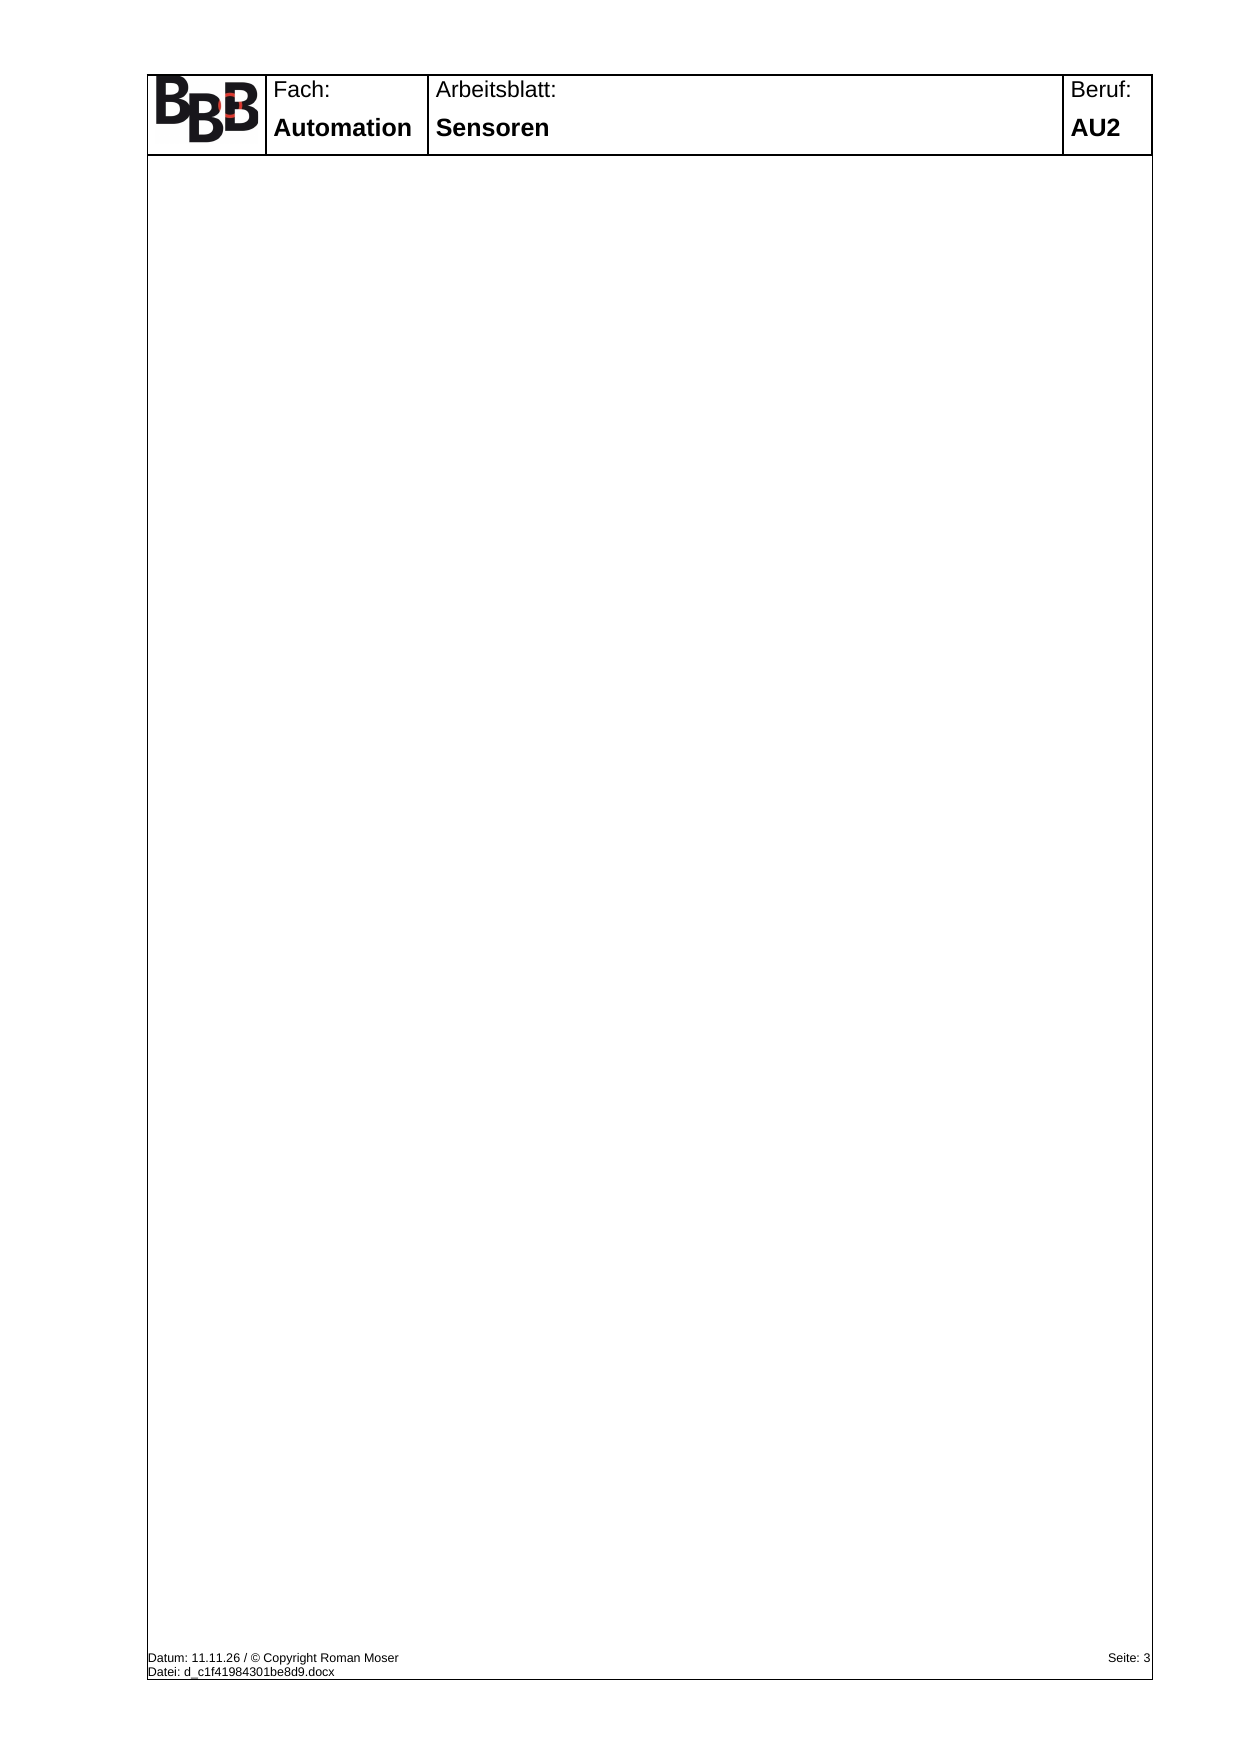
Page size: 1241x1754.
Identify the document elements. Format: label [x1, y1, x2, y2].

picture [155, 76, 259, 144]
